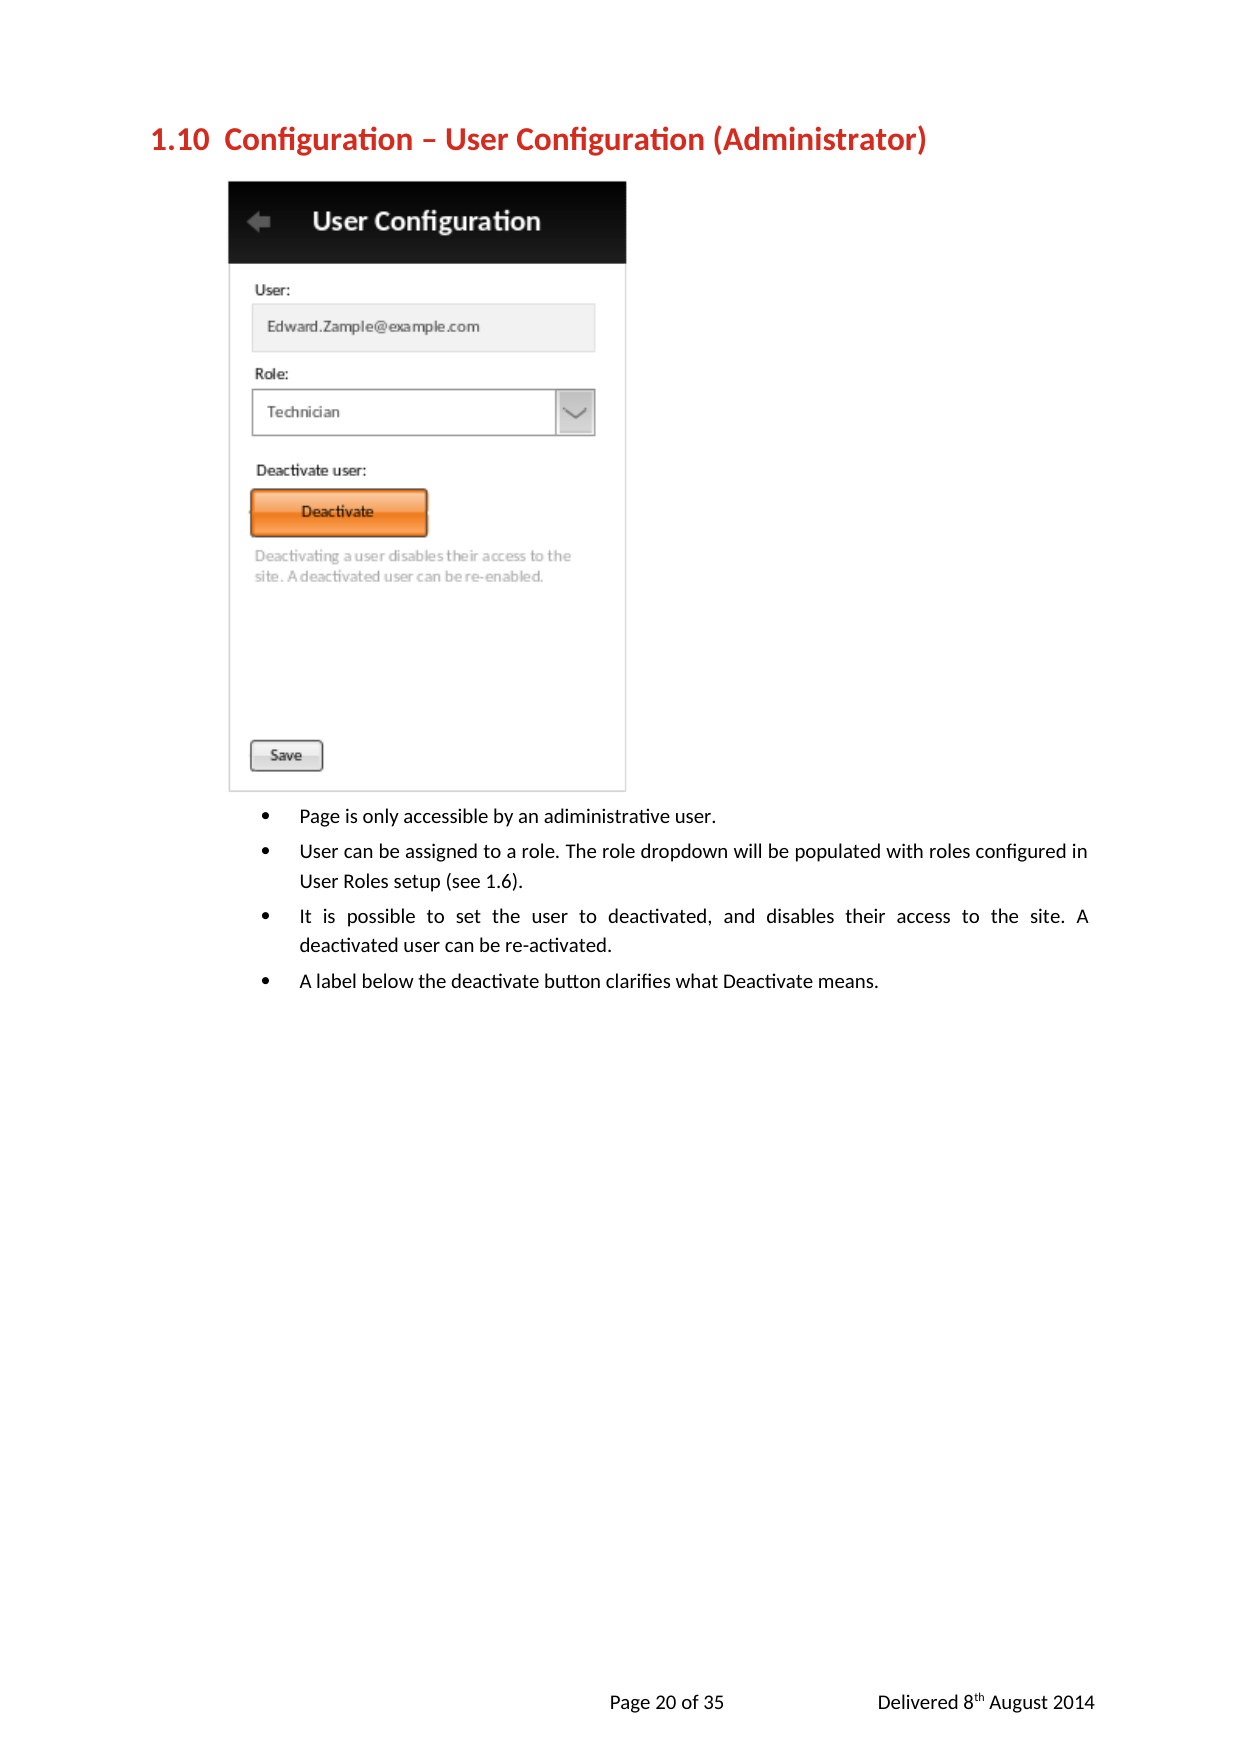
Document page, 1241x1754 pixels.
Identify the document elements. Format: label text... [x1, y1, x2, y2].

list User can be assigned to a role. The role dropdown will be populated with roles configured in User Roles setup (see 1.6). [262, 839, 1090, 893]
list It is possible to set the user to deactivated, and disables their access to the site. A deactivated user can be re-activated. [262, 903, 1090, 958]
subtitle Configuration – User Configuration (Administrator) [150, 118, 1090, 159]
list Page is only accessible by an adiministrative user. [262, 803, 1090, 829]
list A label below the deactivate button clarifies what Deactivate means. [262, 968, 1090, 993]
